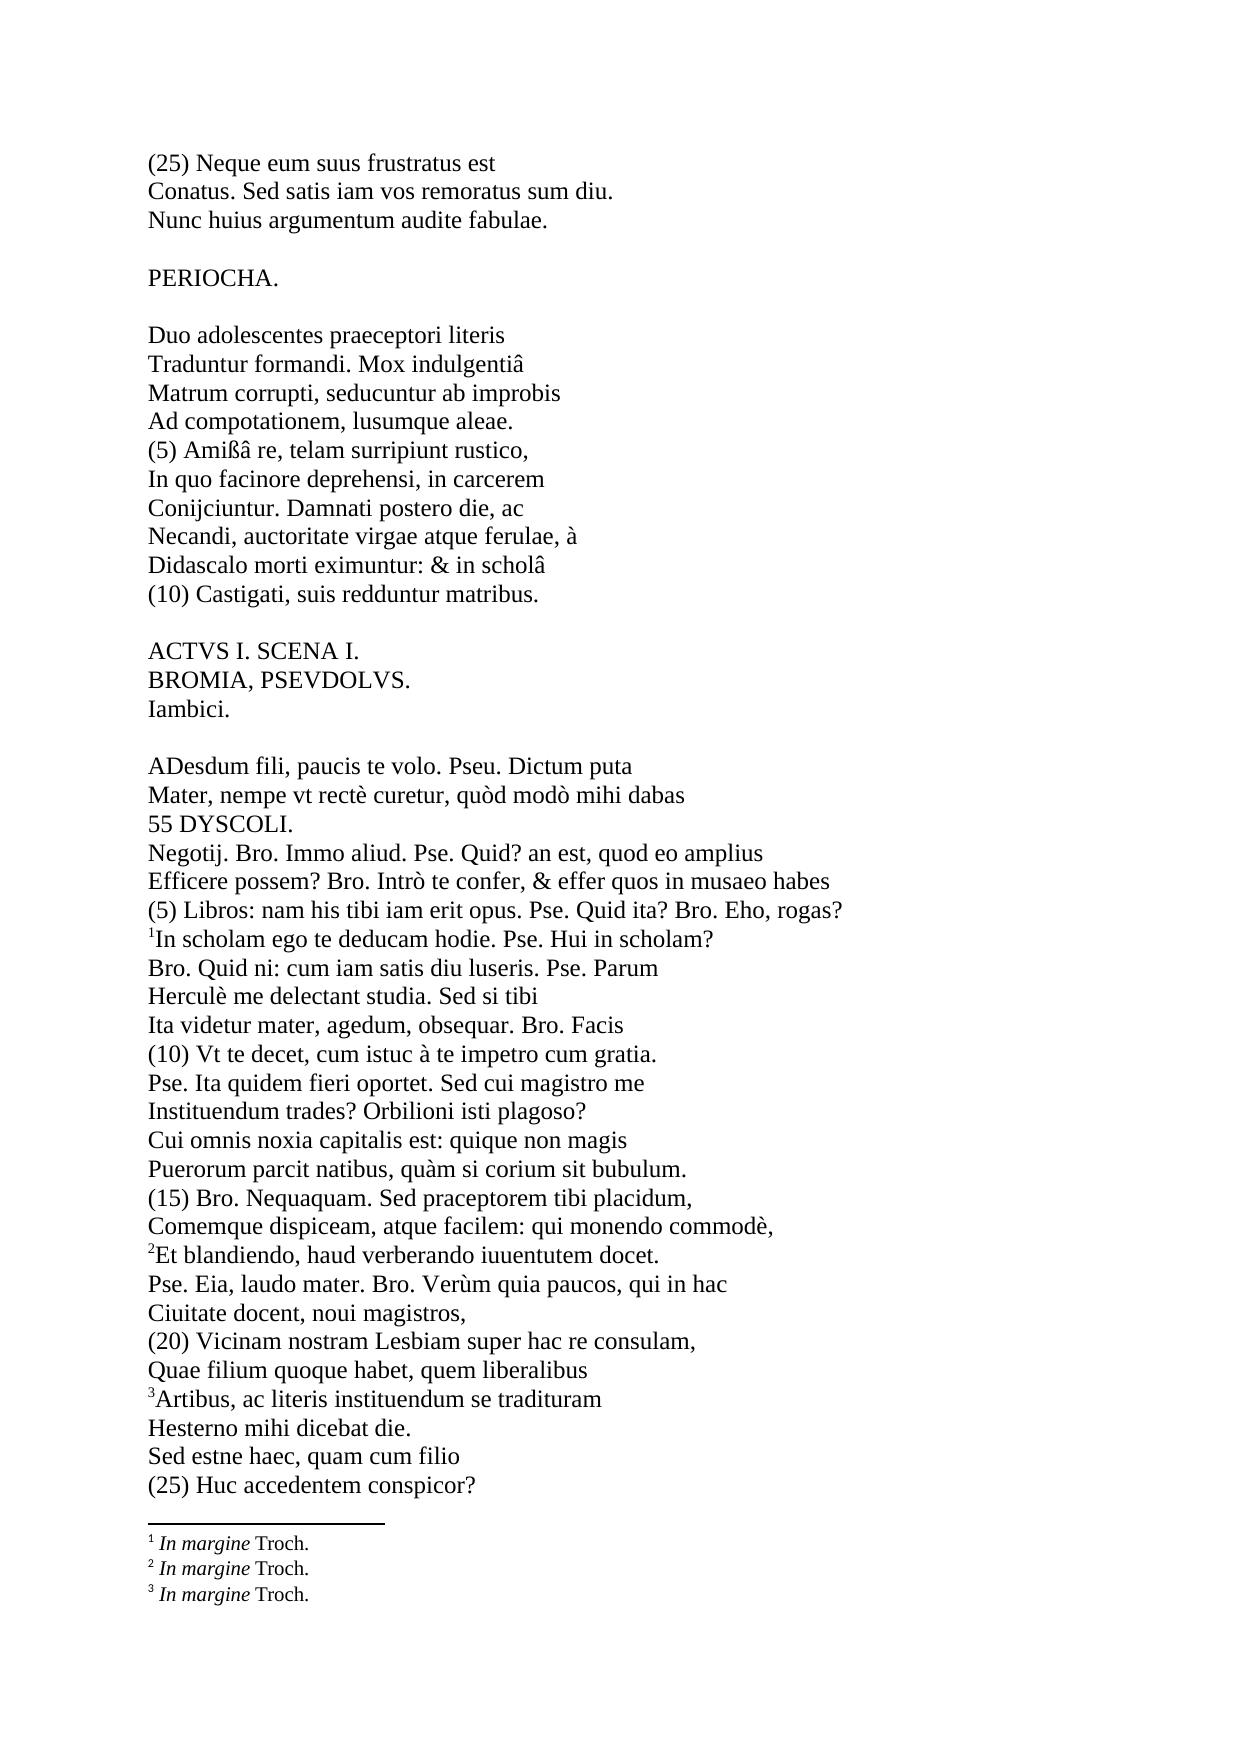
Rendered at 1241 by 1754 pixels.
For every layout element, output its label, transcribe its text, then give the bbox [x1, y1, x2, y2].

text Necandi, auctoritate virgae atque ferulae, à [148, 521, 1093, 550]
text ACTVS I. SCENA I. [148, 636, 1093, 665]
text Pse. Eia, laudo mater. Bro. Verùm quia paucos, qui in hac [148, 1269, 1093, 1298]
text Ita videtur mater, agedum, obsequar. Bro. Facis [148, 1010, 1093, 1039]
text Pse. Ita quidem fieri oportet. Sed cui magistro me [148, 1068, 1093, 1096]
text Bro. Quid ni: cum iam satis diu luseris. Pse. Parum [148, 953, 1093, 981]
text In scholam ego te deducam hodie. Pse. Hui in scholam? [148, 924, 1093, 953]
text (20) Vicinam nostram Lesbiam super hac re consulam, [148, 1326, 1093, 1355]
text Artibus, ac literis instituendum se tradituram [148, 1384, 1093, 1413]
text Ad compotationem, lusumque aleae. [148, 406, 1093, 435]
text BROMIA, PSEVDOLVS. [148, 665, 1093, 694]
text Duo adolescentes praeceptori literis [148, 320, 1093, 349]
text (15) Bro. Nequaquam. Sed praceptorem tibi placidum, [148, 1183, 1093, 1211]
text Negotij. Bro. Immo aliud. Pse. Quid? an est, quod eo amplius [148, 838, 1093, 866]
text Conatus. Sed satis iam vos remoratus sum diu. [148, 176, 1093, 205]
text Mater, nempe vt rectè curetur, quòd modò mihi dabas [148, 780, 1093, 809]
text Iambici. [148, 694, 1093, 723]
text Didascalo morti eximuntur: & in scholâ [148, 550, 1093, 579]
text Quae filium quoque habet, quem liberalibus [148, 1355, 1093, 1384]
text (5) Amißâ re, telam surripiunt rustico, [148, 435, 1093, 464]
text (25) Neque eum suus frustratus est [148, 148, 1093, 176]
text Instituendum trades? Orbilioni isti plagoso? [148, 1096, 1093, 1125]
text Ciuitate docent, noui magistros, [148, 1298, 1093, 1326]
text Nunc huius argumentum audite fabulae. [148, 205, 1093, 234]
text (5) Libros: nam his tibi iam erit opus. Pse. Quid ita? Bro. Eho, rogas? [148, 895, 1093, 924]
text Traduntur formandi. Mox indulgentiâ [148, 349, 1093, 378]
text Efficere possem? Bro. Intrò te confer, & effer quos in musaeo habes [148, 866, 1093, 895]
text 55 DYSCOLI. [148, 809, 1093, 838]
text In quo facinore deprehensi, in carcerem [148, 464, 1093, 493]
text Hesterno mihi dicebat die. [148, 1413, 1093, 1441]
text (25) Huc accedentem conspicor? [148, 1470, 1093, 1499]
text (10) Vt te decet, cum istuc à te impetro cum gratia. [148, 1039, 1093, 1068]
text Et blandiendo, haud verberando iuuentutem docet. [148, 1240, 1093, 1269]
text PERIOCHA. [148, 263, 1093, 291]
text Puerorum parcit natibus, quàm si corium sit bubulum. [148, 1154, 1093, 1183]
text Comemque dispiceam, atque facilem: qui monendo commodè, [148, 1211, 1093, 1240]
text Sed estne haec, quam cum filio [148, 1441, 1093, 1470]
text (10) Castigati, suis redduntur matribus. [148, 579, 1093, 608]
text Herculè me delectant studia. Sed si tibi [148, 981, 1093, 1010]
text ADesdum fili, paucis te volo. Pseu. Dictum puta [148, 751, 1093, 780]
text Cui omnis noxia capitalis est: quique non magis [148, 1125, 1093, 1154]
text Matrum corrupti, seducuntur ab improbis [148, 378, 1093, 406]
text Conijciuntur. Damnati postero die, ac [148, 493, 1093, 521]
